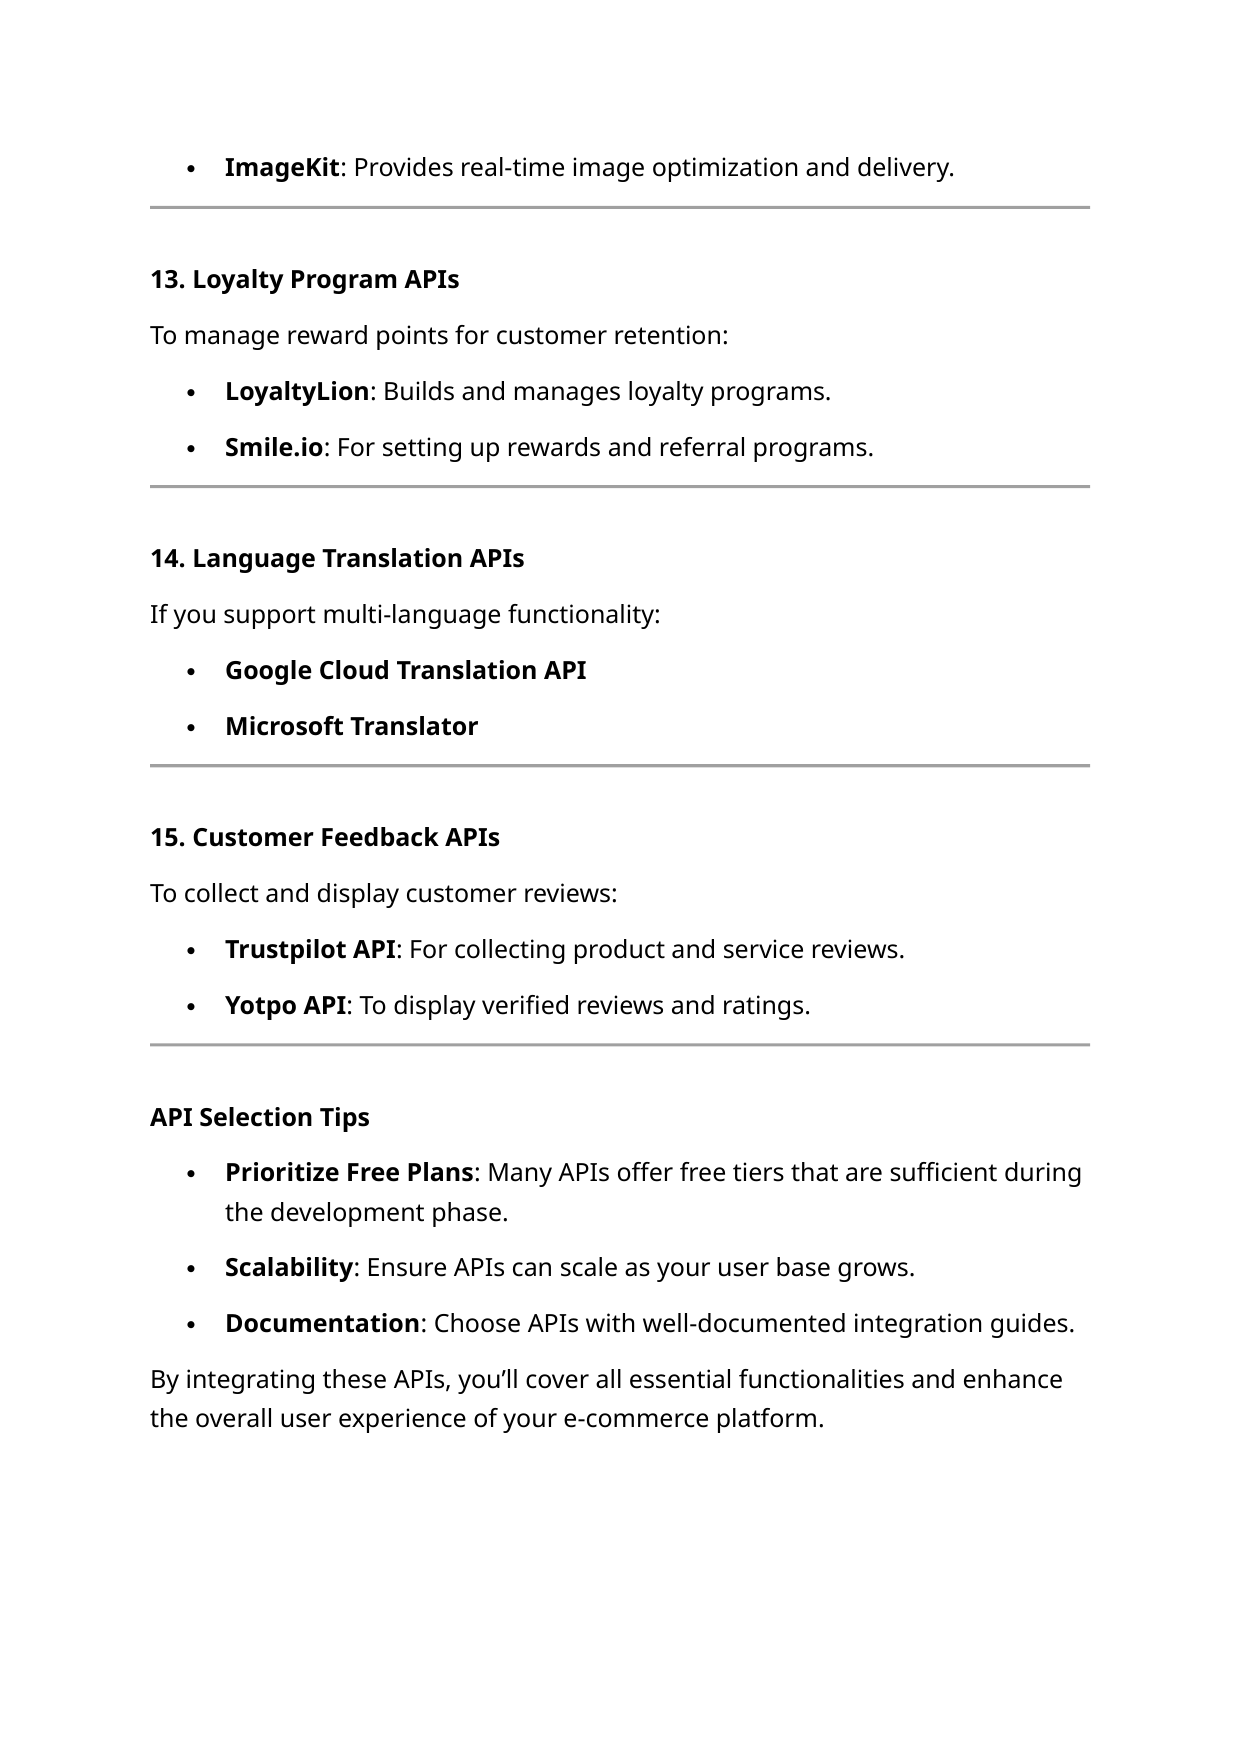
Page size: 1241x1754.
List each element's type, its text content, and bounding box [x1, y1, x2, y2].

text 14. Language Translation APIs [150, 541, 1090, 575]
list Scalability: Ensure APIs can scale as your user base grows. [187, 1250, 1090, 1284]
text By integrating these APIs, you’ll cover all essential functionalities and enhance the overall user experience of your e-commerce platform. [150, 1362, 1090, 1435]
text To manage reward points for customer retention: [150, 317, 1090, 352]
list Yotpo API: To display verified reviews and ratings. [187, 987, 1090, 1022]
list Smile.io: For setting up rewards and referral programs. [187, 429, 1090, 463]
list Documentation: Choose APIs with well-documented integration guides. [187, 1306, 1090, 1340]
list LoyaltyLion: Builds and manages loyalty programs. [187, 373, 1090, 407]
list Prioritize Free Plans: Many APIs offer free tiers that are sufficient during the development phase. [187, 1155, 1090, 1228]
list Google Cloud Translation API [187, 652, 1090, 687]
text 15. Customer Feedback APIs [150, 820, 1090, 854]
text API Selection Tips [150, 1099, 1090, 1133]
text To collect and display customer reviews: [150, 876, 1090, 910]
list ImageKit: Provides real-time image optimization and delivery. [187, 150, 1090, 184]
text If you support multi-language functionality: [150, 597, 1090, 631]
text 13. Loyalty Program APIs [150, 262, 1090, 296]
list Trustpilot API: For collecting product and service reviews. [187, 932, 1090, 966]
list Microsoft Translator [187, 708, 1090, 742]
